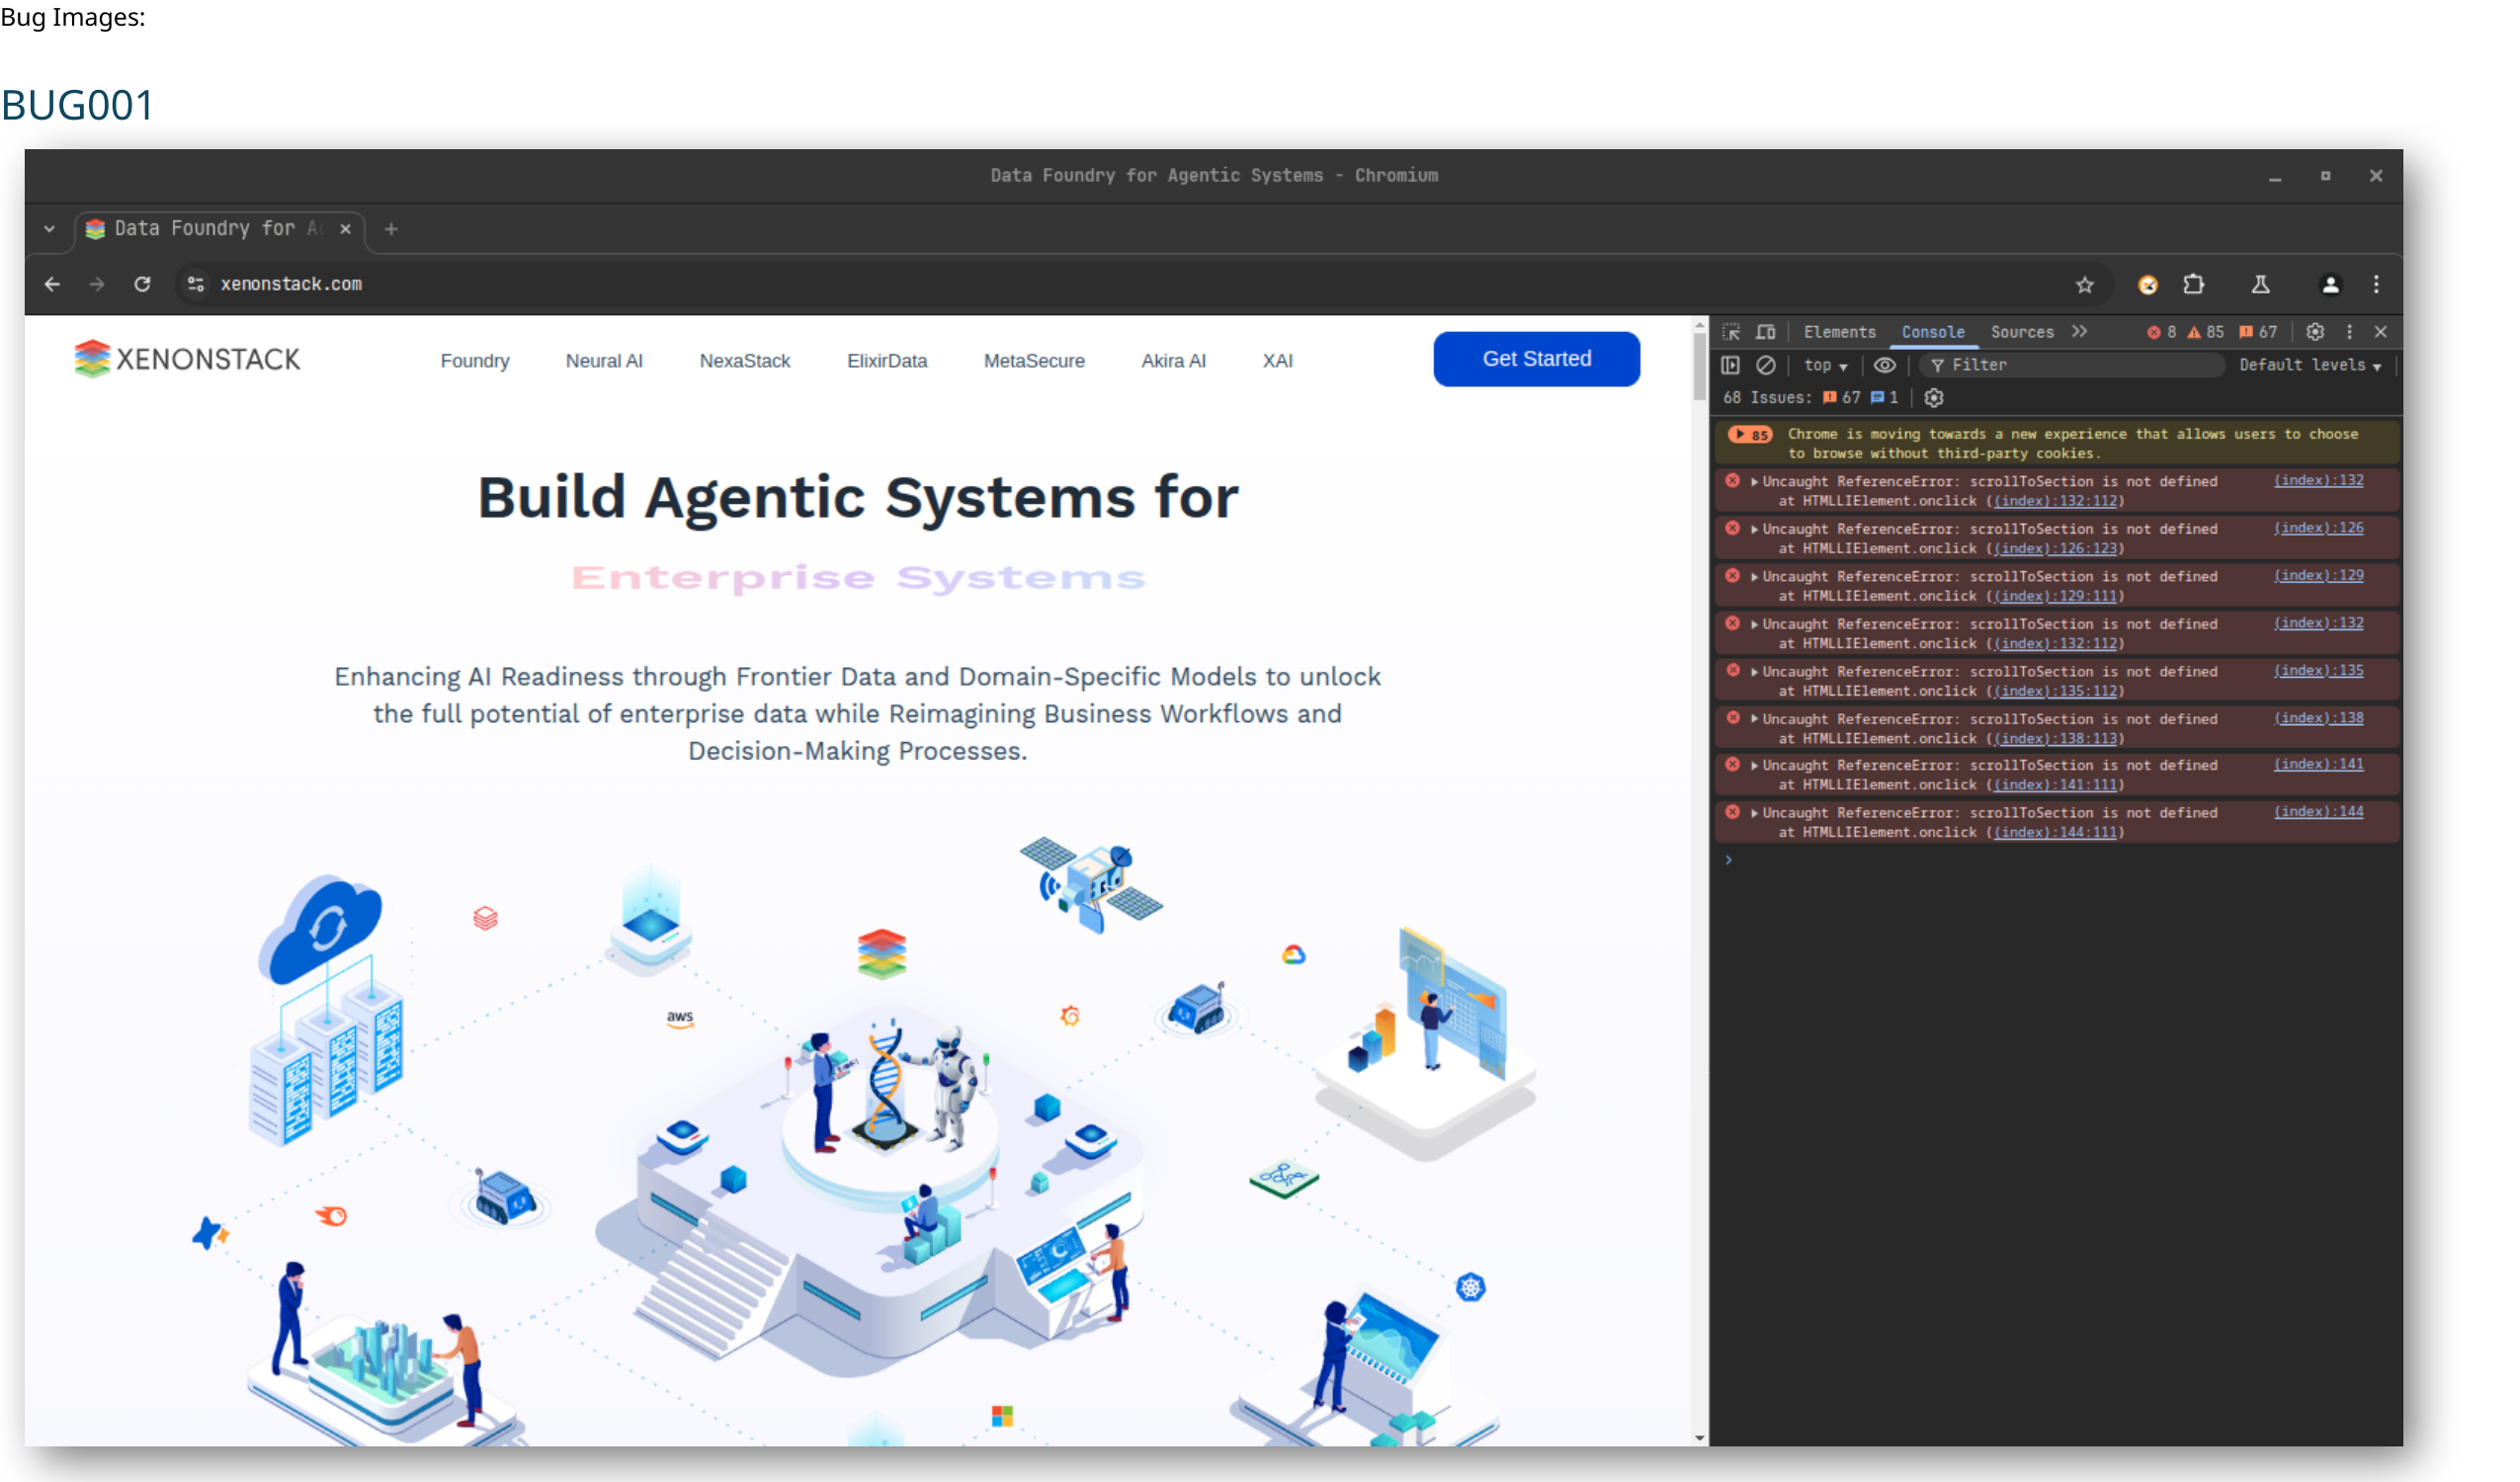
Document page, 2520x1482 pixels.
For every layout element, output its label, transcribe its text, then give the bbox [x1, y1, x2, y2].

subtitle BUG001 [0, 76, 2520, 132]
text Bug Images: [0, 0, 2520, 34]
